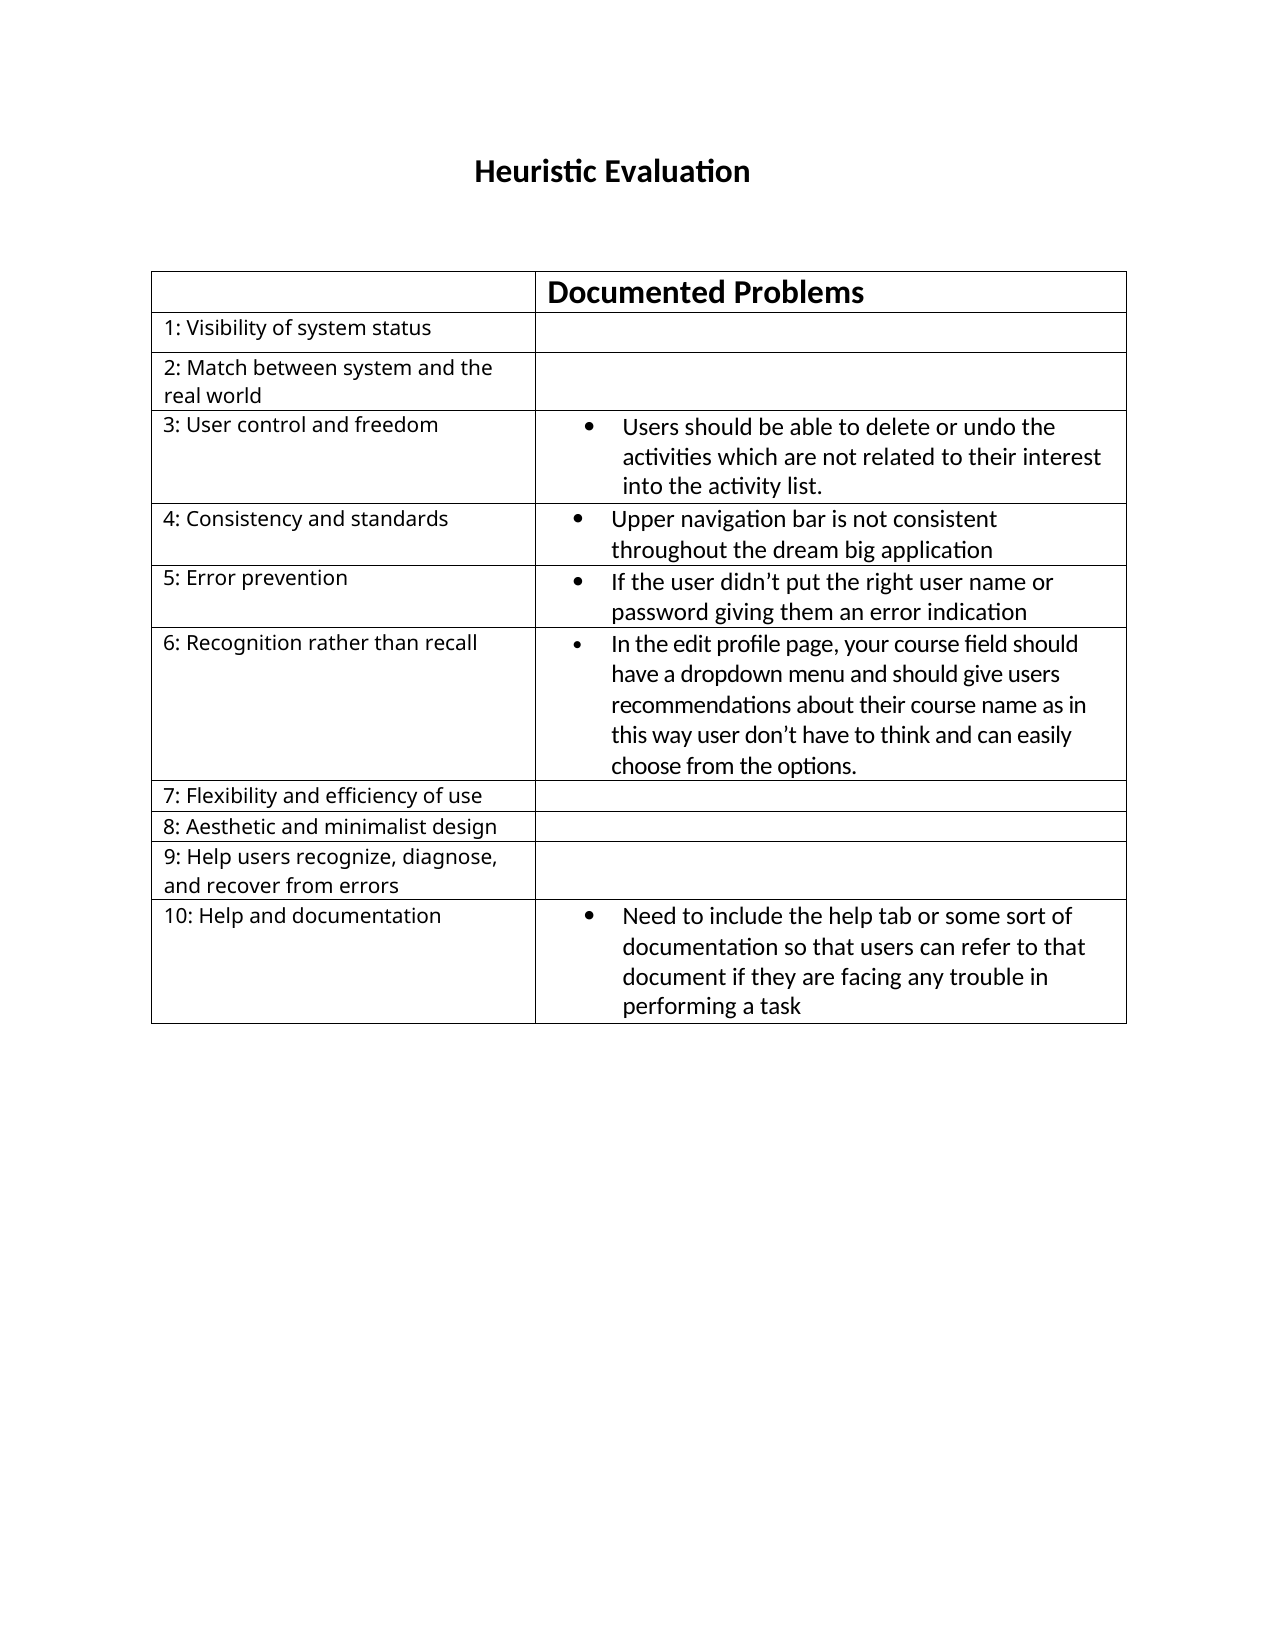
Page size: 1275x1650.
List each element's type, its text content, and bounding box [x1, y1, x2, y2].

table_cell 8: Aesthetic and minimalist design [152, 812, 535, 841]
text Heuristic Evaluation [472, 150, 753, 191]
table_cell [536, 842, 1126, 899]
table_cell If the user didn’t put the right user name or password giving them an error indication [536, 566, 1126, 627]
table_cell [536, 781, 1126, 811]
table_cell 9: Help users recognize, diagnose, and recover from errors [152, 842, 535, 899]
table_header Documented Problems [536, 272, 1126, 312]
table_cell Upper navigation bar is not consistent throughout the dream big application [536, 504, 1126, 564]
table_cell 7: Flexibility and efficiency of use [152, 781, 535, 811]
table_cell 3: User control and freedom [152, 411, 535, 502]
table_cell 2: Match between system and the real world [152, 353, 535, 409]
table_cell [536, 313, 1126, 352]
table_cell In the edit profile page, your course field should have a dropdown menu and should give users recommendations about their course name as in this way user don’t have to think and can easily choose from the options. [536, 628, 1126, 780]
table_cell Need to include the help tab or some sort of documentation so that users can refer to that document if they are facing any trouble in performing a task [536, 900, 1126, 1023]
table_cell [536, 353, 1126, 409]
table_cell 1: Visibility of system status [152, 313, 535, 352]
table_cell Users should be able to delete or undo the activities which are not related to their interest into the activity list. [536, 411, 1126, 502]
table_cell [536, 812, 1126, 841]
table_cell 5: Error prevention [152, 566, 535, 627]
table_header [152, 272, 535, 312]
table_cell 6: Recognition rather than recall [152, 628, 535, 780]
table_cell 10: Help and documentation [152, 900, 535, 1023]
table_cell 4: Consistency and standards [152, 504, 535, 564]
